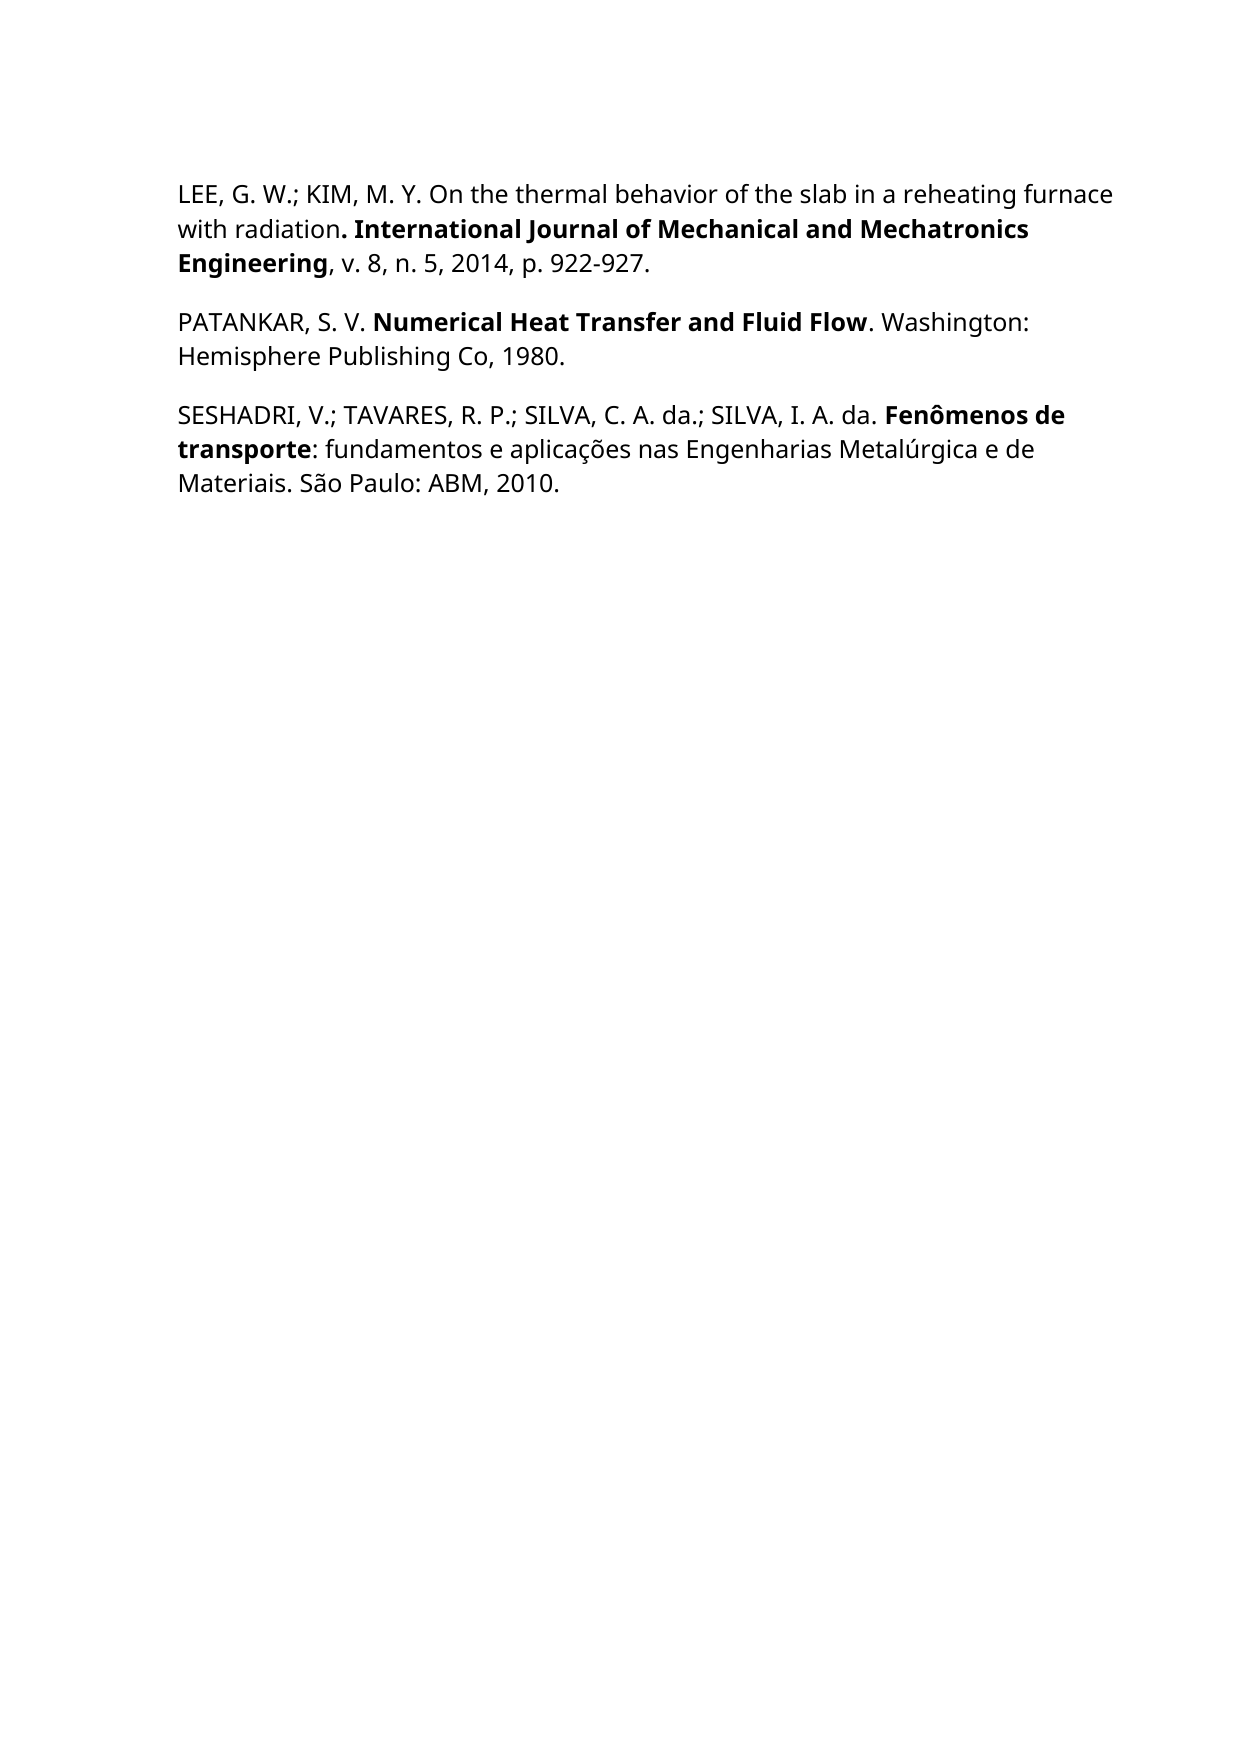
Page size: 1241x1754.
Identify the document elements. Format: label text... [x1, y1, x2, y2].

text LEE, G. W.; KIM, M. Y. On the thermal behavior of the slab in a reheating furnace with radiation. International Journal of Mechanical and Mechatronics Engineering, v. 8, n. 5, 2014, p. 922-927. [177, 177, 1122, 279]
text SESHADRI, V.; TAVARES, R. P.; SILVA, C. A. da.; SILVA, I. A. da. Fenômenos de transporte: fundamentos e aplicações nas Engenharias Metalúrgica e de Materiais. São Paulo: ABM, 2010. [177, 397, 1122, 500]
text PATANKAR, S. V. Numerical Heat Transfer and Fluid Flow. Washington: Hemisphere Publishing Co, 1980. [177, 304, 1122, 372]
